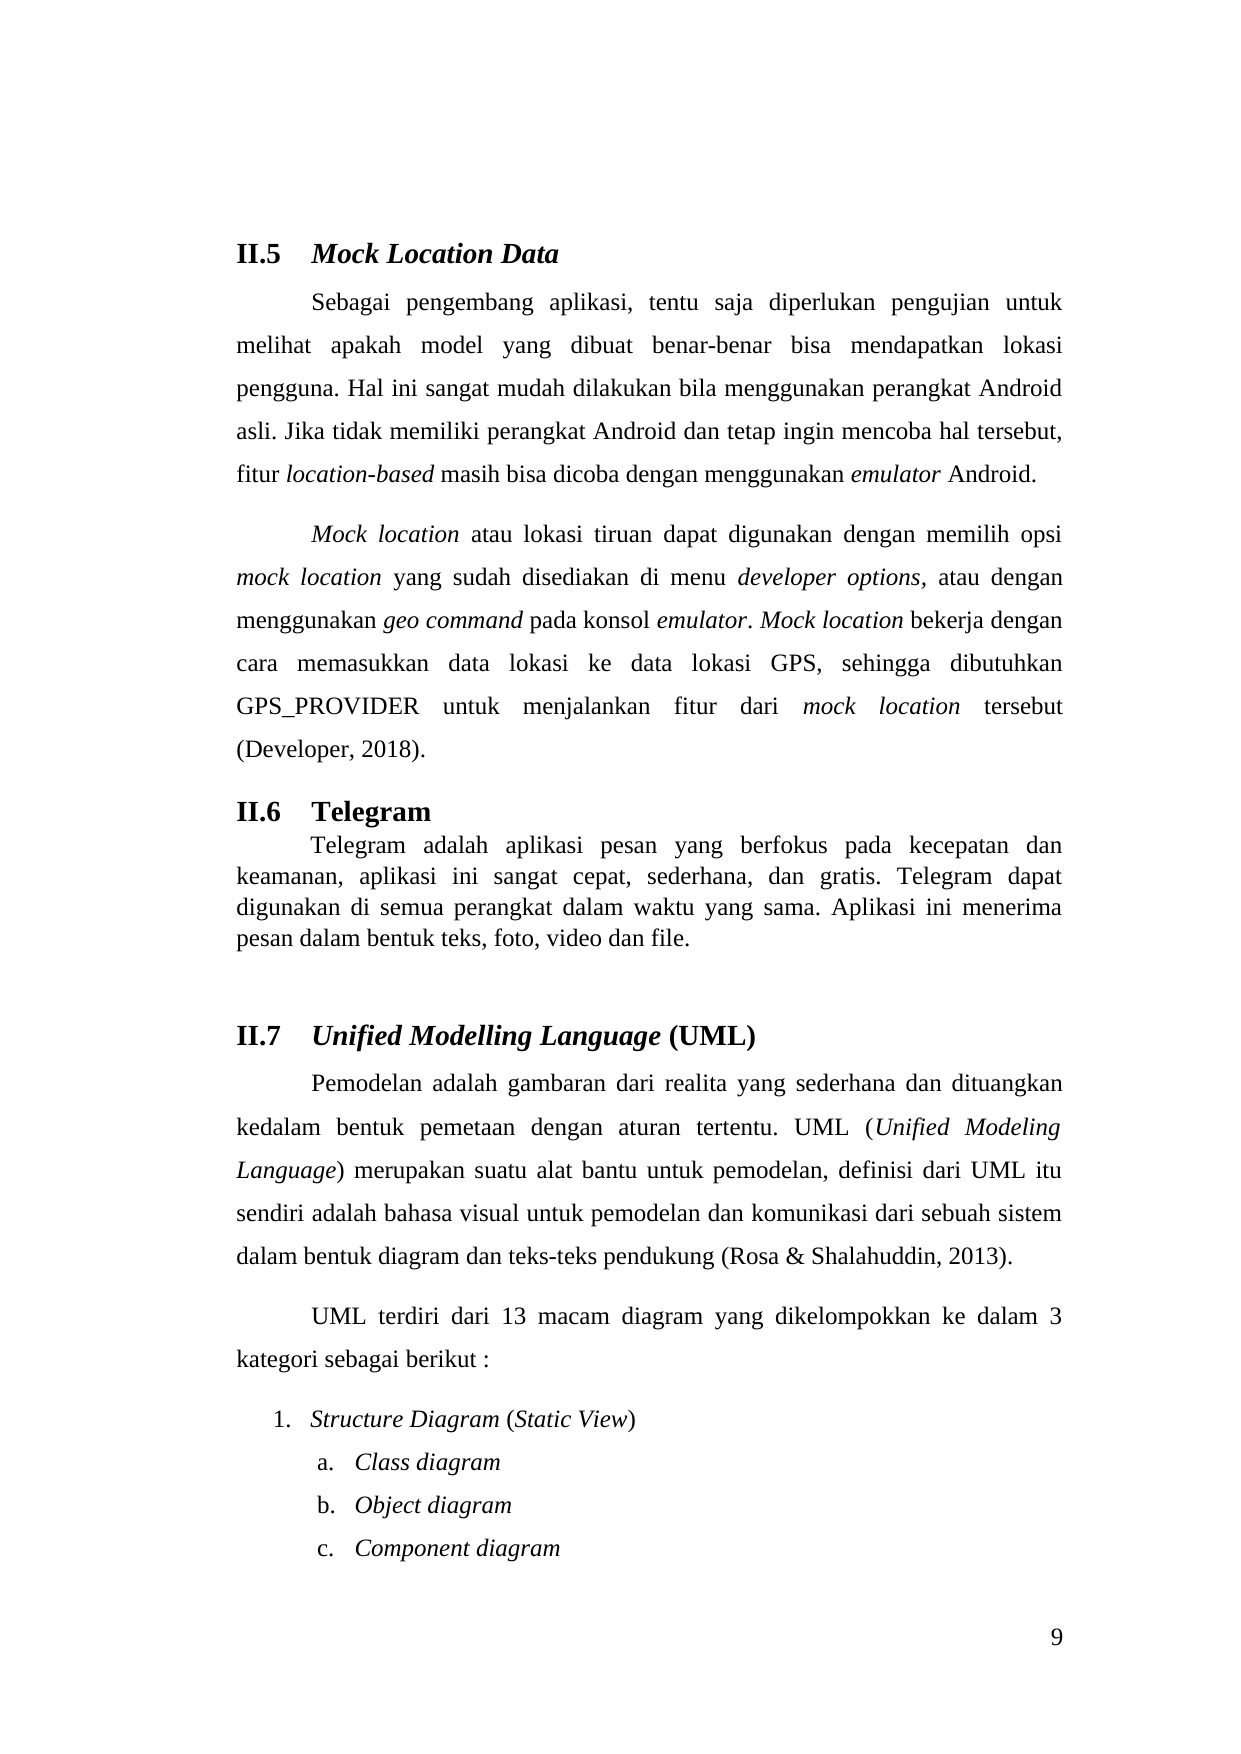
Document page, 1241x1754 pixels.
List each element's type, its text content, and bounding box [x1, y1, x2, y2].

list Structure Diagram (Static View) [273, 1404, 1063, 1432]
text Mock location atau lokasi tiruan dapat digunakan dengan memilih opsi mock location yang sudah disediakan di menu developer options, atau dengan menggunakan geo command pada konsol emulator. Mock location bekerja dengan cara memasukkan data lokasi ke data lokasi GPS, sehingga dibutuhkan GPS_PROVIDER untuk menjalankan fitur dari mock location tersebut (Developer, 2018). [236, 519, 1063, 763]
text Telegram adalah aplikasi pesan yang berfokus pada kecepatan dan keamanan, aplikasi ini sangat cepat, sederhana, dan gratis. Telegram dapat digunakan di semua perangkat dalam waktu yang sama. Aplikasi ini menerima pesan dalam bentuk teks, foto, video dan file. [236, 830, 1063, 952]
list Object diagram [317, 1490, 1063, 1519]
text UML terdiri dari 13 macam diagram yang dikelompokkan ke dalam 3 kategori sebagai berikut : [236, 1301, 1063, 1373]
subtitle Unified Modelling Language (UML) [236, 1018, 1063, 1052]
subtitle Mock Location Data [236, 236, 1063, 270]
list Component diagram [317, 1533, 1063, 1562]
text Sebagai pengembang aplikasi, tentu saja diperlukan pengujian untuk melihat apakah model yang dibuat benar-benar bisa mendapatkan lokasi pengguna. Hal ini sangat mudah dilakukan bila menggunakan perangkat Android asli. Jika tidak memiliki perangkat Android dan tetap ingin mencoba hal tersebut, fitur location-based masih bisa dicoba dengan menggunakan emulator Android. [236, 287, 1063, 488]
subtitle Telegram [236, 794, 1063, 828]
list Class diagram [317, 1447, 1063, 1476]
text Pemodelan adalah gambaran dari realita yang sederhana dan dituangkan kedalam bentuk pemetaan dengan aturan tertentu. UML (Unified Modeling Language) merupakan suatu alat bantu untuk pemodelan, definisi dari UML itu sendiri adalah bahasa visual untuk pemodelan dan komunikasi dari sebuah sistem dalam bentuk diagram dan teks-teks pendukung (Rosa & Shalahuddin, 2013). [236, 1068, 1063, 1270]
